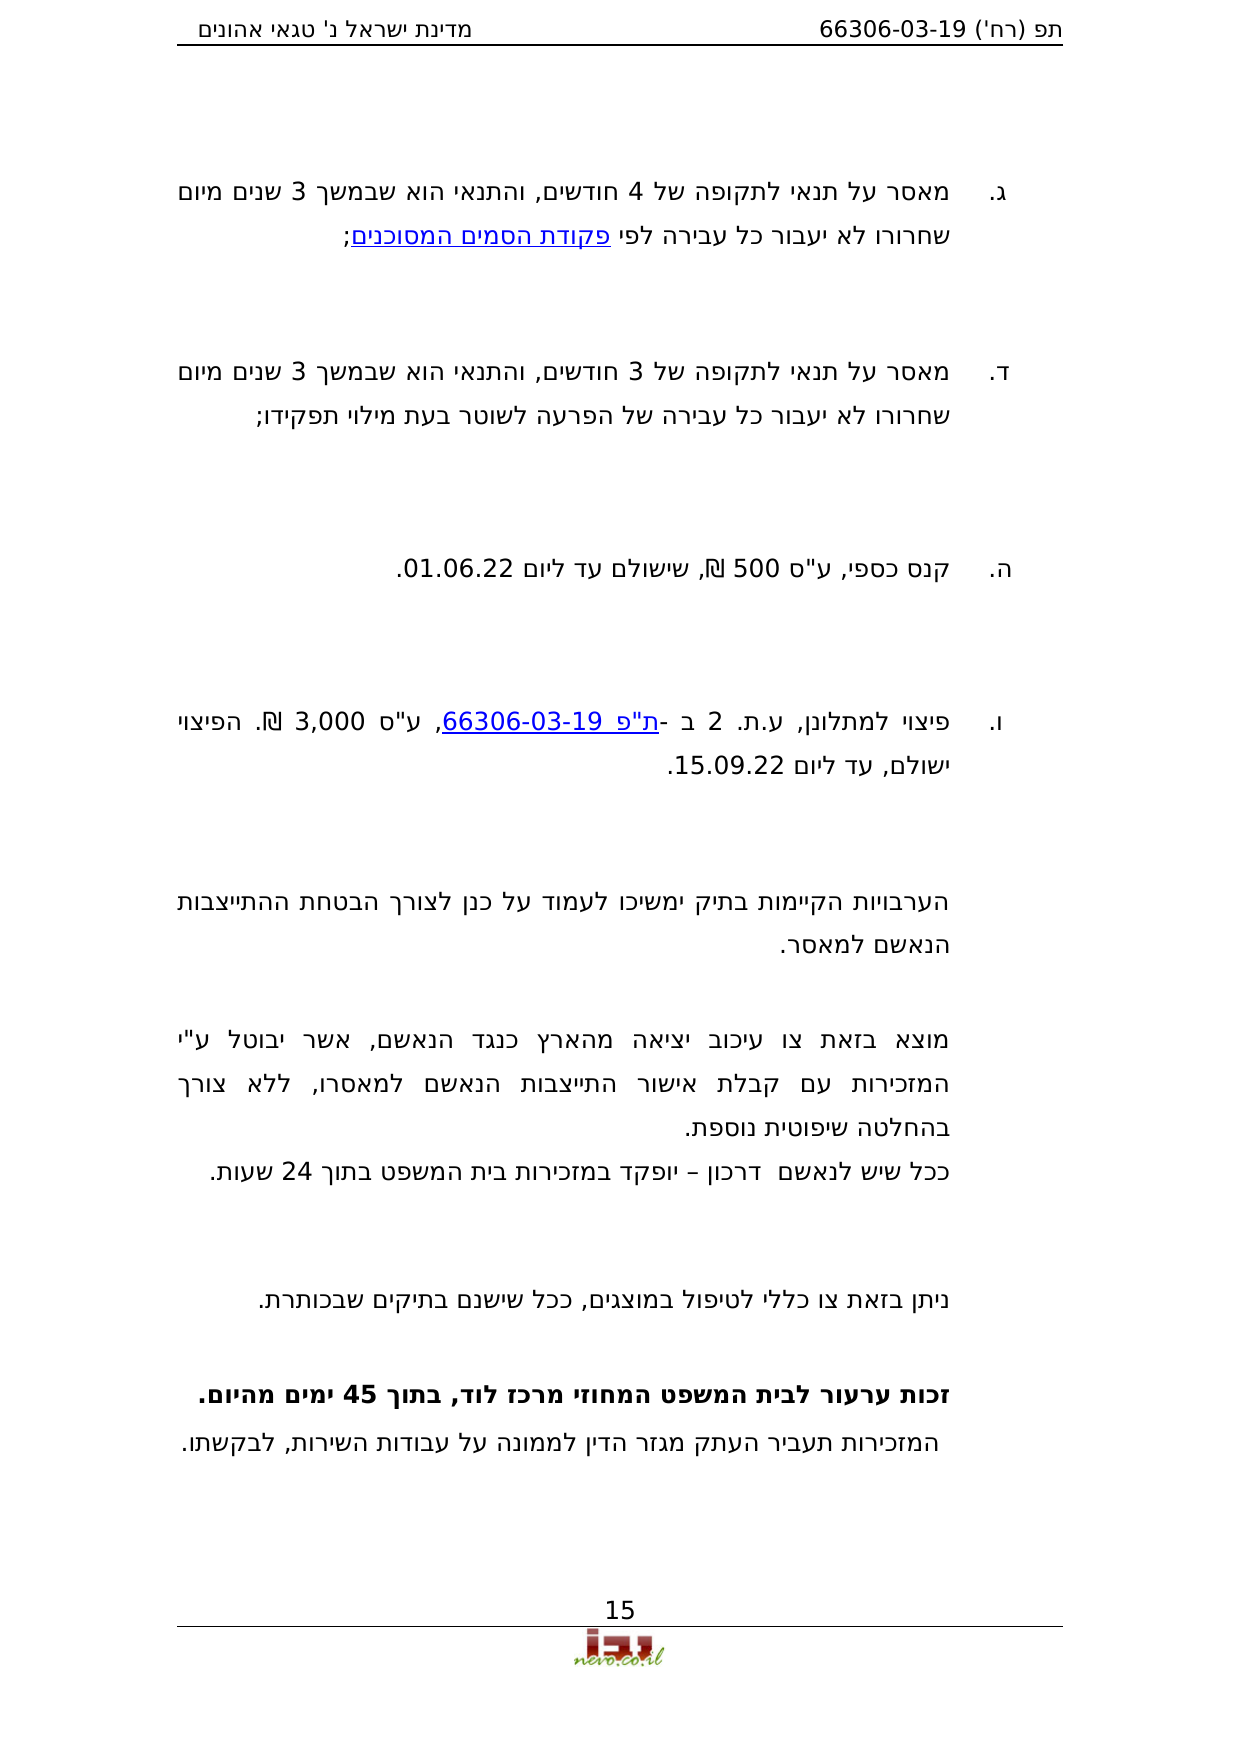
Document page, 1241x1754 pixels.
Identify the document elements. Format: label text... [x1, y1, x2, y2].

text ככל שיש לנאשם דרכון – יופקד במזכירות בית המשפט בתוך 24 שעות. [177, 1157, 951, 1186]
list פיצוי למתלונן, ע.ת. 2 ב -ת"פ 66306-03-19, ע"ס 3,000 ₪. הפיצוי ישולם, עד ליום 15.09.22. [177, 707, 988, 780]
list קנס כספי, ע"ס 500 ₪, שישולם עד ליום 01.06.22. [177, 554, 988, 583]
list מאסר על תנאי לתקופה של 4 חודשים, והתנאי הוא שבמשך 3 שנים מיום שחרורו לא יעבור כל עבירה לפי פקודת הסמים המסוכנים; [177, 177, 988, 250]
list מאסר על תנאי לתקופה של 3 חודשים, והתנאי הוא שבמשך 3 שנים מיום שחרורו לא יעבור כל עבירה של הפרעה לשוטר בעת מילוי תפקידו; [177, 357, 988, 430]
text 54678313המזכירות תעביר העתק מגזר הדין לממונה על עבודות השירות, לבקשתו. [177, 1428, 951, 1457]
text זכות ערעור לבית המשפט המחוזי מרכז לוד, בתוך 45 ימים מהיום. [177, 1380, 951, 1409]
picture [574, 1628, 666, 1667]
text ניתן בזאת צו כללי לטיפול במוצגים, ככל שישנם בתיקים שבכותרת. [177, 1286, 951, 1315]
text הערבויות הקיימות בתיק ימשיכו לעמוד על כנן לצורך הבטחת ההתייצבות הנאשם למאסר. [177, 887, 951, 960]
text מוצא בזאת צו עיכוב יציאה מהארץ כנגד הנאשם, אשר יבוטל ע"י המזכירות עם קבלת אישור התייצבות הנאשם למאסרו, ללא צורך בהחלטה שיפוטית נוספת. [177, 1026, 951, 1142]
